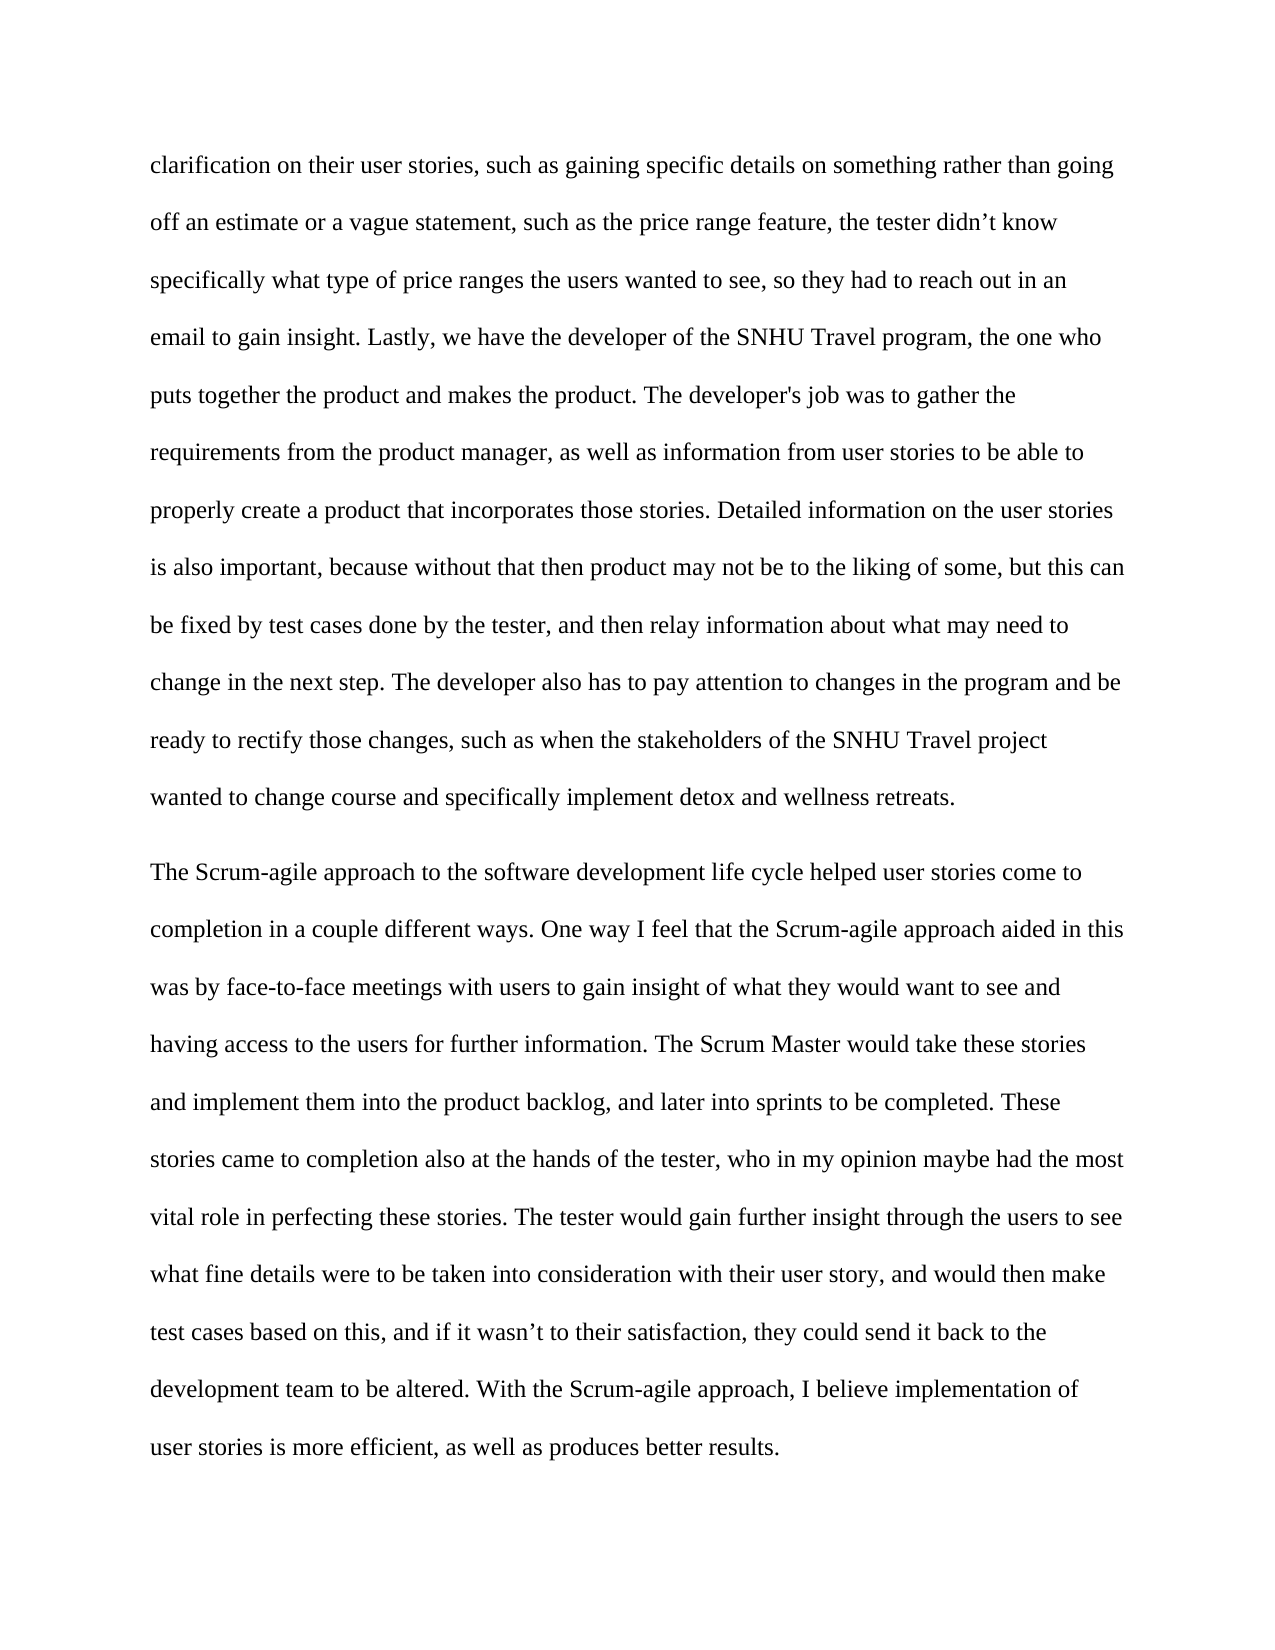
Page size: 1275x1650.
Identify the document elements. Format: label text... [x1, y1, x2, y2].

text The Scrum-agile approach to the software development life cycle helped user stories come to completion in a couple different ways. One way I feel that the Scrum-agile approach aided in this was by face-to-face meetings with users to gain insight of what they would want to see and having access to the users for further information. The Scrum Master would take these stories and implement them into the product backlog, and later into sprints to be completed. These stories came to completion also at the hands of the tester, who in my opinion maybe had the most vital role in perfecting these stories. The tester would gain further insight through the users to see what fine details were to be taken into consideration with their user story, and would then make test cases based on this, and if it wasn’t to their satisfaction, they could send it back to the development team to be altered. With the Scrum-agile approach, I believe implementation of user stories is more efficient, as well as produces better results. [150, 857, 1125, 1460]
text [150, 150, 1125, 811]
